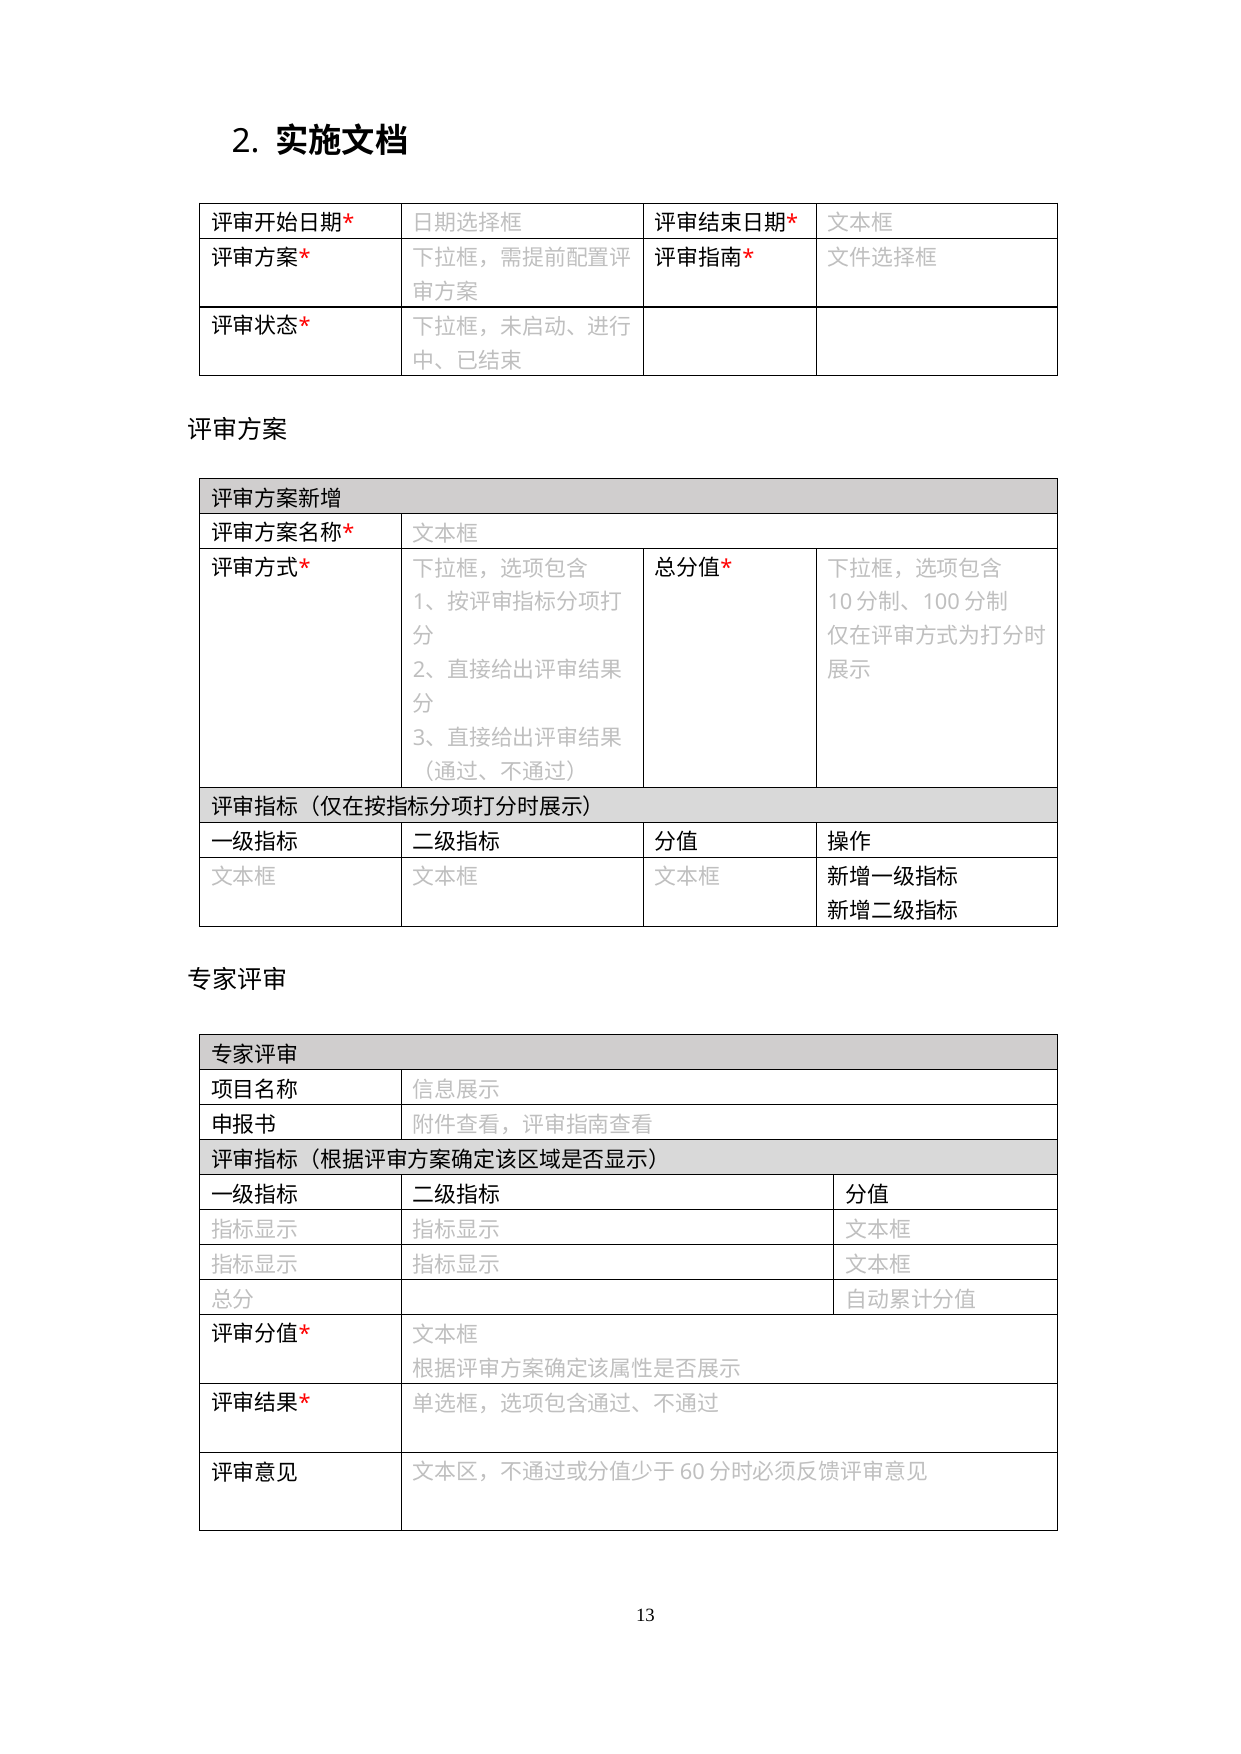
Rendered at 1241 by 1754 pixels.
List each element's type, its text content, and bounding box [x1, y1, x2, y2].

table_cell 评审指标（根据评审方案确定该区域是否显示） [200, 1140, 1057, 1174]
table_cell 指标显示 [200, 1210, 401, 1244]
table_cell 文本框 [834, 1245, 1057, 1279]
table_cell 分值 [834, 1175, 1057, 1209]
table_cell 下拉框，选项包含 1、按评审指标分项打分 2、直接给出评审结果分 3、直接给出评审结果（通过、不通过） [402, 549, 643, 787]
table_cell 评审方案* [200, 239, 401, 306]
table_cell [644, 308, 816, 375]
table_cell 文本框 根据评审方案确定该属性是否展示 [402, 1315, 1057, 1383]
table_header 评审方案新增 [200, 479, 1057, 513]
table_cell 评审指标（仅在按指标分项打分时展示） [200, 788, 1057, 822]
text 专家评审 [187, 944, 1053, 1012]
table_cell 附件查看，评审指南查看 [402, 1105, 1057, 1139]
table_cell 文本框 [644, 858, 816, 926]
table_cell 指标显示 [402, 1245, 833, 1279]
table_cell 自动累计分值 [834, 1280, 1057, 1314]
table_cell 指标显示 [402, 1210, 833, 1244]
table_cell 单选框，选项包含通过、不通过 [402, 1384, 1057, 1452]
table_cell 新增一级指标 新增二级指标 [817, 858, 1057, 926]
table_cell 文件选择框 [817, 239, 1057, 306]
table_cell 评审结果* [200, 1384, 401, 1452]
text 评审方案 [187, 393, 1053, 461]
table_cell 文本区，不通过或分值少于60分时必须反馈评审意见 [402, 1453, 1057, 1529]
table_cell 信息展示 [402, 1070, 1057, 1104]
table_cell 评审意见 [200, 1453, 401, 1529]
table_cell 一级指标 [200, 1175, 401, 1209]
table_cell 评审结束日期* [644, 204, 816, 237]
table_cell 评审方案名称* [200, 514, 401, 548]
table_cell 评审指南* [644, 239, 816, 306]
table_cell 评审状态* [200, 308, 401, 375]
table_cell 一级指标 [200, 823, 401, 857]
table_cell 文本框 [402, 514, 1057, 548]
table_cell 评审方式* [200, 549, 401, 787]
table_header 专家评审 [200, 1035, 1057, 1069]
table_cell 文本框 [402, 858, 643, 926]
table_cell [817, 308, 1057, 375]
table_cell 下拉框，需提前配置评审方案 [402, 239, 643, 306]
table_cell 指标显示 [200, 1245, 401, 1279]
table_cell 文本框 [817, 204, 1057, 237]
table_cell 下拉框，选项包含 10分制、100分制 仅在评审方式为打分时展示 [817, 549, 1057, 787]
table_cell 文本框 [200, 858, 401, 926]
table_cell 文本框 [834, 1210, 1057, 1244]
table_cell 分值 [644, 823, 816, 857]
table_cell 申报书 [200, 1105, 401, 1139]
table_cell [402, 1280, 833, 1314]
table_cell 评审分值* [200, 1315, 401, 1383]
table_cell 操作 [817, 823, 1057, 857]
table_cell 二级指标 [402, 823, 643, 857]
table_cell 二级指标 [402, 1175, 833, 1209]
table_cell 下拉框，未启动、进行中、已结束 [402, 308, 643, 375]
table_cell 日期选择框 [402, 204, 643, 237]
table_cell 总分 [200, 1280, 401, 1314]
table_cell 总分值* [644, 549, 816, 787]
table_cell 评审开始日期* [200, 204, 401, 237]
table_cell 项目名称 [200, 1070, 401, 1104]
